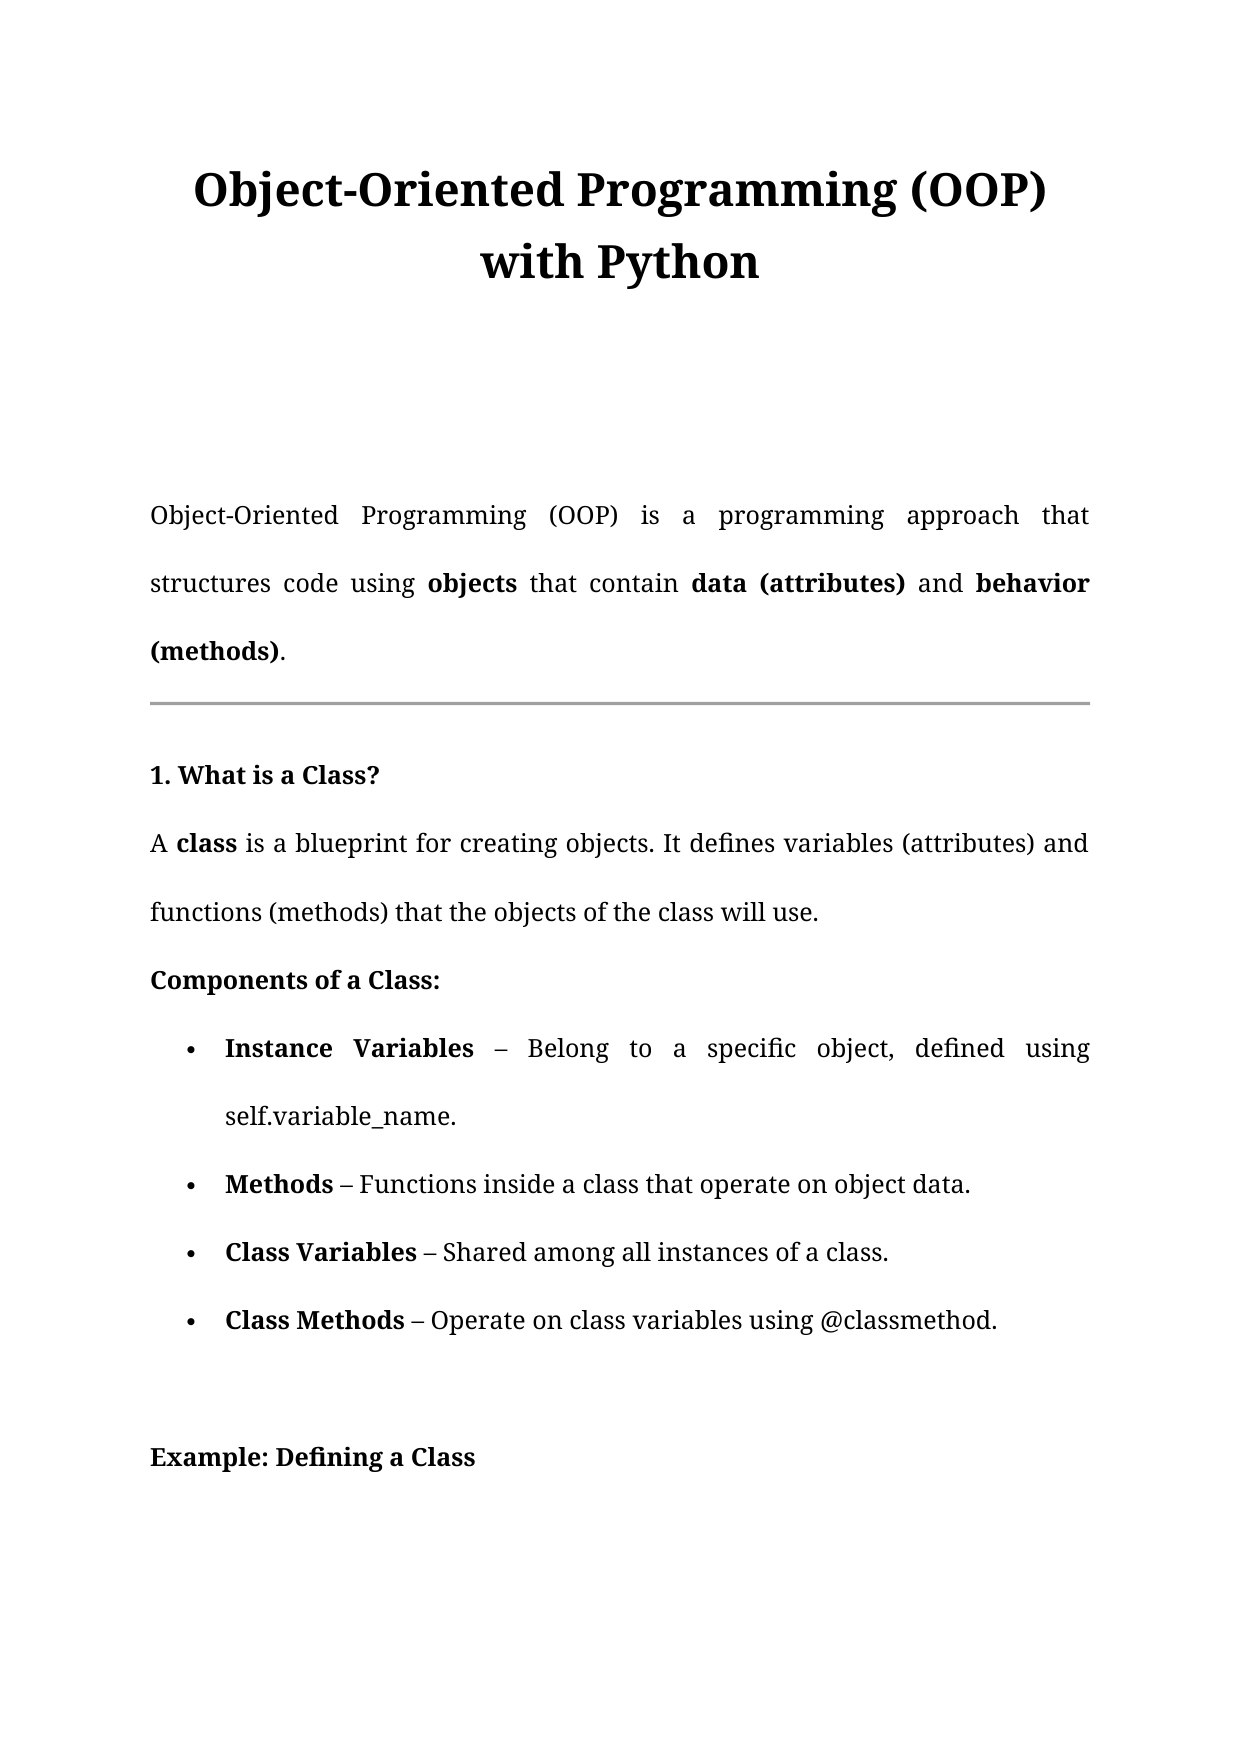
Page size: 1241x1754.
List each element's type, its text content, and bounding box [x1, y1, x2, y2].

list Methods – Functions inside a class that operate on object data. [187, 1167, 1090, 1201]
text Components of a Class: [150, 962, 1090, 996]
text A class is a blueprint for creating objects. It defines variables (attributes) and functions (methods) that the objects of the class will use. [150, 826, 1090, 928]
list Instance Variables – Belong to a specific object, defined using self.variable_name. [187, 1031, 1090, 1133]
list Class Variables – Shared among all instances of a class. [187, 1235, 1090, 1269]
text Object-Oriented Programming (OOP) with Python [150, 158, 1090, 292]
text Object-Oriented Programming (OOP) is a programming approach that structures code using objects that contain data (attributes) and behavior (methods). [150, 498, 1090, 668]
list Class Methods – Operate on class variables using @classmethod. [187, 1303, 1090, 1337]
text 1. What is a Class? [150, 758, 1090, 792]
text Example: Defining a Class [150, 1439, 1090, 1473]
